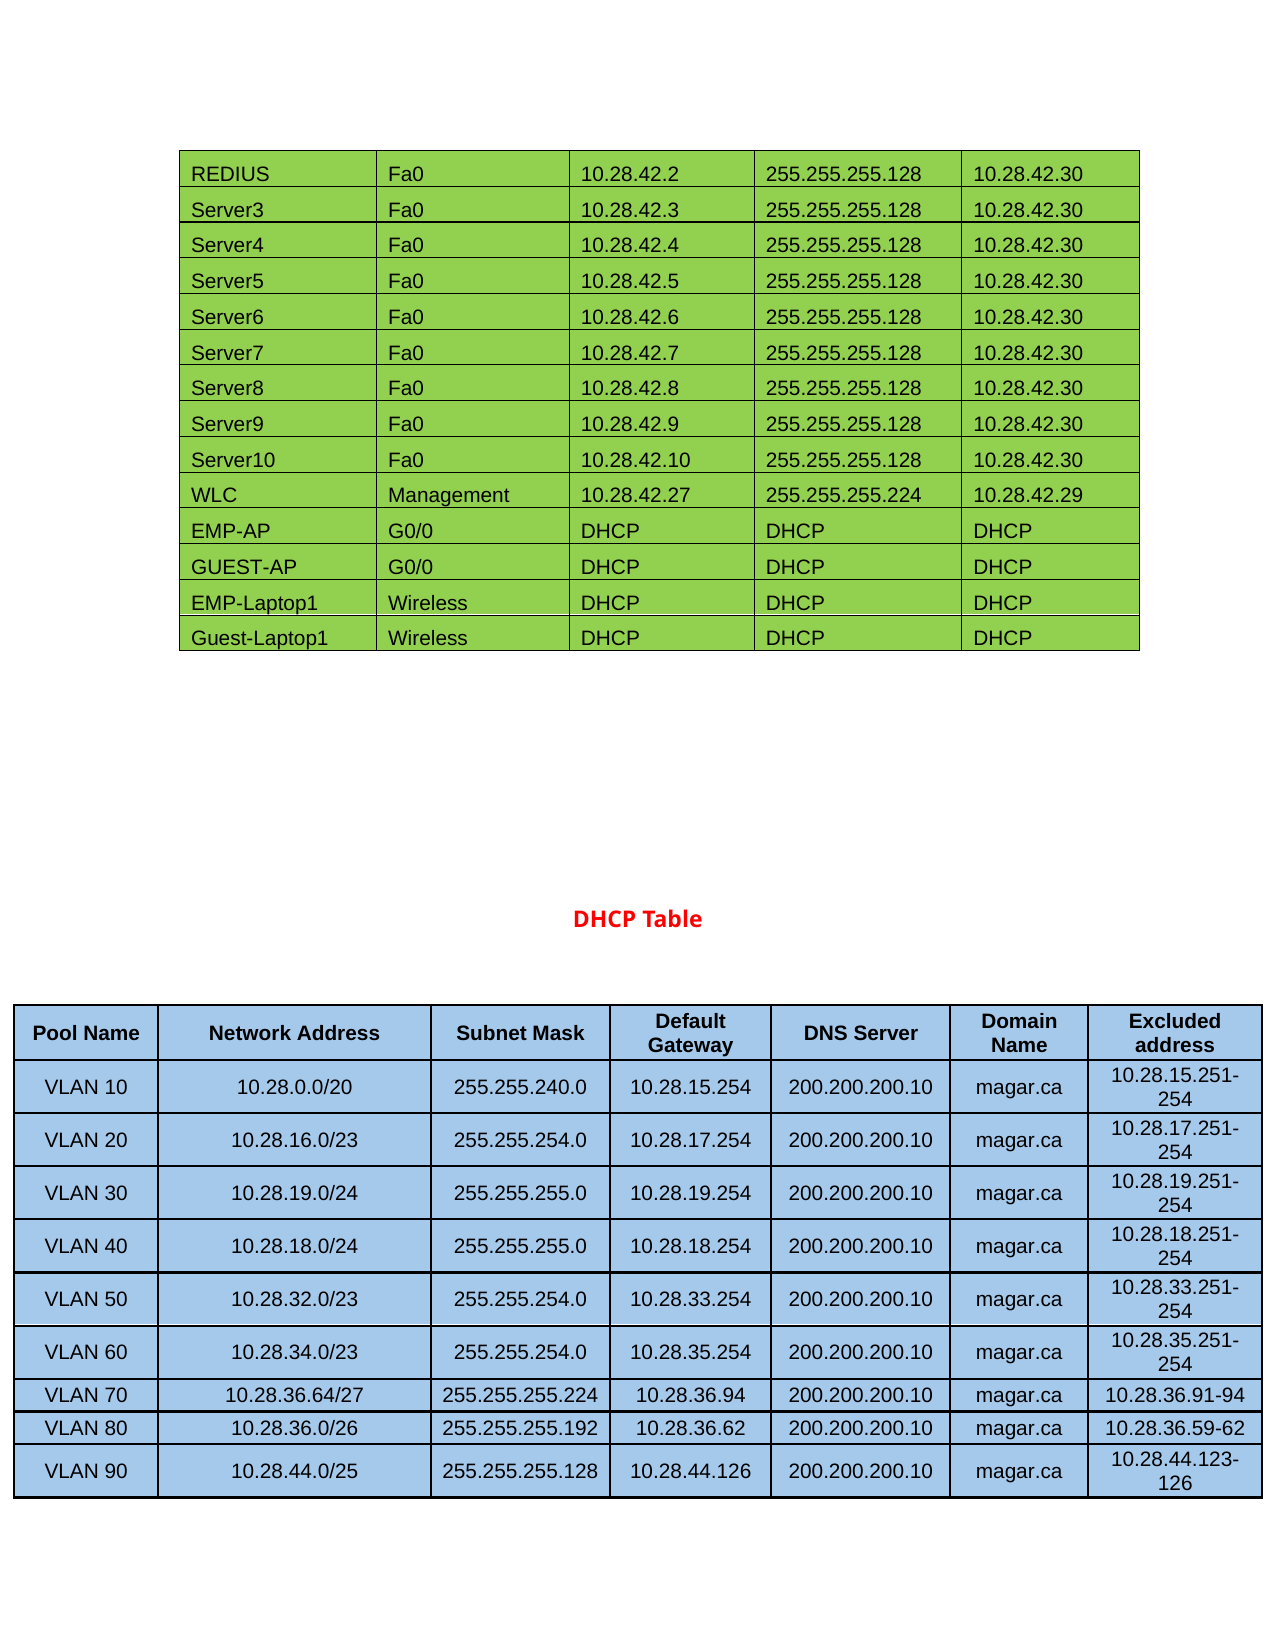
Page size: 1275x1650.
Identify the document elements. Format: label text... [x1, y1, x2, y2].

table_cell 10.28.35.254 [611, 1327, 770, 1378]
table_cell DHCP [570, 580, 754, 614]
table_cell 10.28.16.0/23 [159, 1114, 430, 1165]
table_cell Server4 [180, 223, 376, 257]
table_cell 10.28.18.254 [611, 1220, 770, 1271]
table_cell Fa0 [377, 330, 569, 364]
table_cell 10.28.42.27 [570, 473, 754, 507]
table_cell VLAN 20 [15, 1114, 157, 1165]
table_cell Fa0 [377, 365, 569, 400]
table_cell 10.28.0.0/20 [159, 1061, 430, 1112]
table_cell 10.28.15.254 [611, 1061, 770, 1112]
table_header Subnet Mask [432, 1006, 609, 1059]
table_cell Wireless [377, 616, 569, 650]
table_cell 10.28.42.30 [962, 258, 1139, 293]
table_cell WLC [180, 473, 376, 507]
table_cell 200.200.200.10 [772, 1061, 949, 1112]
table_cell 10.28.42.30 [962, 294, 1139, 329]
table_cell magar.ca [951, 1445, 1087, 1496]
table_cell 255.255.255.224 [755, 473, 961, 507]
table_cell 10.28.36.94 [611, 1380, 770, 1410]
table_cell 10.28.42.30 [962, 187, 1139, 221]
table_cell 10.28.32.0/23 [159, 1274, 430, 1324]
table_cell 10.28.42.30 [962, 401, 1139, 436]
table_cell DHCP [962, 580, 1139, 614]
table_cell Server9 [180, 401, 376, 436]
text DHCP Table [150, 903, 1125, 934]
table_cell 255.255.254.0 [432, 1114, 609, 1165]
table_cell magar.ca [951, 1114, 1087, 1165]
table_cell 10.28.36.62 [611, 1413, 770, 1443]
table_cell magar.ca [951, 1220, 1087, 1271]
table_cell magar.ca [951, 1413, 1087, 1443]
table_cell magar.ca [951, 1327, 1087, 1378]
table_cell magar.ca [951, 1274, 1087, 1324]
table_cell 255.255.254.0 [432, 1274, 609, 1324]
table_cell Fa0 [377, 187, 569, 221]
table_cell Fa0 [377, 223, 569, 257]
table_cell 255.255.255.128 [755, 330, 961, 364]
table_cell 10.28.18.0/24 [159, 1220, 430, 1271]
table_cell 10.28.19.0/24 [159, 1167, 430, 1218]
table_cell VLAN 30 [15, 1167, 157, 1218]
table_cell VLAN 60 [15, 1327, 157, 1378]
table_cell DHCP [755, 616, 961, 650]
table_cell magar.ca [951, 1167, 1087, 1218]
table_cell 10.28.42.30 [962, 330, 1139, 364]
table_cell 200.200.200.10 [772, 1445, 949, 1496]
table_cell Fa0 [377, 437, 569, 472]
table_header Domain Name [951, 1006, 1087, 1059]
table_cell Server8 [180, 365, 376, 400]
table_cell 10.28.36.59-62 [1089, 1413, 1261, 1443]
table_cell 255.255.255.128 [432, 1445, 609, 1496]
table_cell 200.200.200.10 [772, 1167, 949, 1218]
table_cell 200.200.200.10 [772, 1274, 949, 1324]
table_cell Server10 [180, 437, 376, 472]
table_cell 10.28.42.9 [570, 401, 754, 436]
table_cell DHCP [570, 544, 754, 579]
table_cell 255.255.255.128 [755, 258, 961, 293]
table_cell 10.28.15.251-254 [1089, 1061, 1261, 1112]
table_cell 255.255.255.224 [432, 1380, 609, 1410]
table_cell 10.28.33.251-254 [1089, 1274, 1261, 1324]
table_cell VLAN 90 [15, 1445, 157, 1496]
table_cell 10.28.42.2 [570, 151, 754, 186]
table_cell 10.28.44.126 [611, 1445, 770, 1496]
table_header Network Address [159, 1006, 430, 1059]
table_cell DHCP [962, 544, 1139, 579]
table_cell 10.28.34.0/23 [159, 1327, 430, 1378]
table_cell Wireless [377, 580, 569, 614]
table_cell 255.255.255.128 [755, 437, 961, 472]
table_cell 10.28.33.254 [611, 1274, 770, 1324]
table_cell 10.28.19.251-254 [1089, 1167, 1261, 1218]
table_cell 200.200.200.10 [772, 1114, 949, 1165]
table_cell 200.200.200.10 [772, 1327, 949, 1378]
table_cell 10.28.19.254 [611, 1167, 770, 1218]
table_cell Fa0 [377, 258, 569, 293]
table_cell G0/0 [377, 544, 569, 579]
table_cell DHCP [755, 544, 961, 579]
table_cell DHCP [755, 580, 961, 614]
table_cell 10.28.42.30 [962, 365, 1139, 400]
table_cell 10.28.36.0/26 [159, 1413, 430, 1443]
table_cell REDIUS [180, 151, 376, 186]
table_cell 255.255.255.128 [755, 401, 961, 436]
table_cell G0/0 [377, 508, 569, 543]
table_cell 255.255.255.0 [432, 1220, 609, 1271]
table_cell 10.28.42.30 [962, 151, 1139, 186]
table_cell 10.28.42.30 [962, 437, 1139, 472]
table_cell VLAN 10 [15, 1061, 157, 1112]
table_cell 255.255.255.128 [755, 187, 961, 221]
table_cell VLAN 40 [15, 1220, 157, 1271]
table_cell 200.200.200.10 [772, 1220, 949, 1271]
table_cell 255.255.240.0 [432, 1061, 609, 1112]
table_cell VLAN 80 [15, 1413, 157, 1443]
table_cell 255.255.255.128 [755, 365, 961, 400]
table_cell 200.200.200.10 [772, 1380, 949, 1410]
table_cell EMP-AP [180, 508, 376, 543]
table_cell Server6 [180, 294, 376, 329]
table_cell magar.ca [951, 1380, 1087, 1410]
table_cell 255.255.255.192 [432, 1413, 609, 1443]
table_cell 10.28.42.10 [570, 437, 754, 472]
table_cell Server3 [180, 187, 376, 221]
table_header Default Gateway [611, 1006, 770, 1059]
table_cell Management [377, 473, 569, 507]
table_cell 10.28.42.6 [570, 294, 754, 329]
table_cell 10.28.42.3 [570, 187, 754, 221]
table_cell 10.28.42.29 [962, 473, 1139, 507]
table_cell DHCP [570, 508, 754, 543]
table_cell GUEST-AP [180, 544, 376, 579]
table_cell 10.28.44.123-126 [1089, 1445, 1261, 1496]
table_cell 10.28.42.30 [962, 223, 1139, 257]
table_cell DHCP [755, 508, 961, 543]
table_cell 10.28.36.91-94 [1089, 1380, 1261, 1410]
table_cell 10.28.42.4 [570, 223, 754, 257]
table_cell 255.255.255.128 [755, 294, 961, 329]
table_cell Server7 [180, 330, 376, 364]
table_header Excluded address [1089, 1006, 1261, 1059]
table_cell VLAN 50 [15, 1274, 157, 1324]
table_cell 200.200.200.10 [772, 1413, 949, 1443]
table_cell 10.28.35.251-254 [1089, 1327, 1261, 1378]
table_cell DHCP [570, 616, 754, 650]
table_cell Guest-Laptop1 [180, 616, 376, 650]
table_cell Fa0 [377, 151, 569, 186]
table_cell 10.28.17.251-254 [1089, 1114, 1261, 1165]
table_cell DHCP [962, 508, 1139, 543]
table_cell 10.28.42.7 [570, 330, 754, 364]
table_cell 10.28.18.251-254 [1089, 1220, 1261, 1271]
table_cell Fa0 [377, 294, 569, 329]
table_cell 255.255.254.0 [432, 1327, 609, 1378]
table_header Pool Name [15, 1006, 157, 1059]
table_cell Server5 [180, 258, 376, 293]
table_cell VLAN 70 [15, 1380, 157, 1410]
table_cell 255.255.255.128 [755, 151, 961, 186]
table_cell DHCP [962, 616, 1139, 650]
table_cell 255.255.255.0 [432, 1167, 609, 1218]
table_cell Fa0 [377, 401, 569, 436]
table_cell EMP-Laptop1 [180, 580, 376, 614]
table_cell 10.28.36.64/27 [159, 1380, 430, 1410]
table_cell 10.28.42.8 [570, 365, 754, 400]
table_cell 10.28.44.0/25 [159, 1445, 430, 1496]
table_cell 255.255.255.128 [755, 223, 961, 257]
table_header DNS Server [772, 1006, 949, 1059]
table_cell magar.ca [951, 1061, 1087, 1112]
table_cell 10.28.42.5 [570, 258, 754, 293]
table_cell 10.28.17.254 [611, 1114, 770, 1165]
